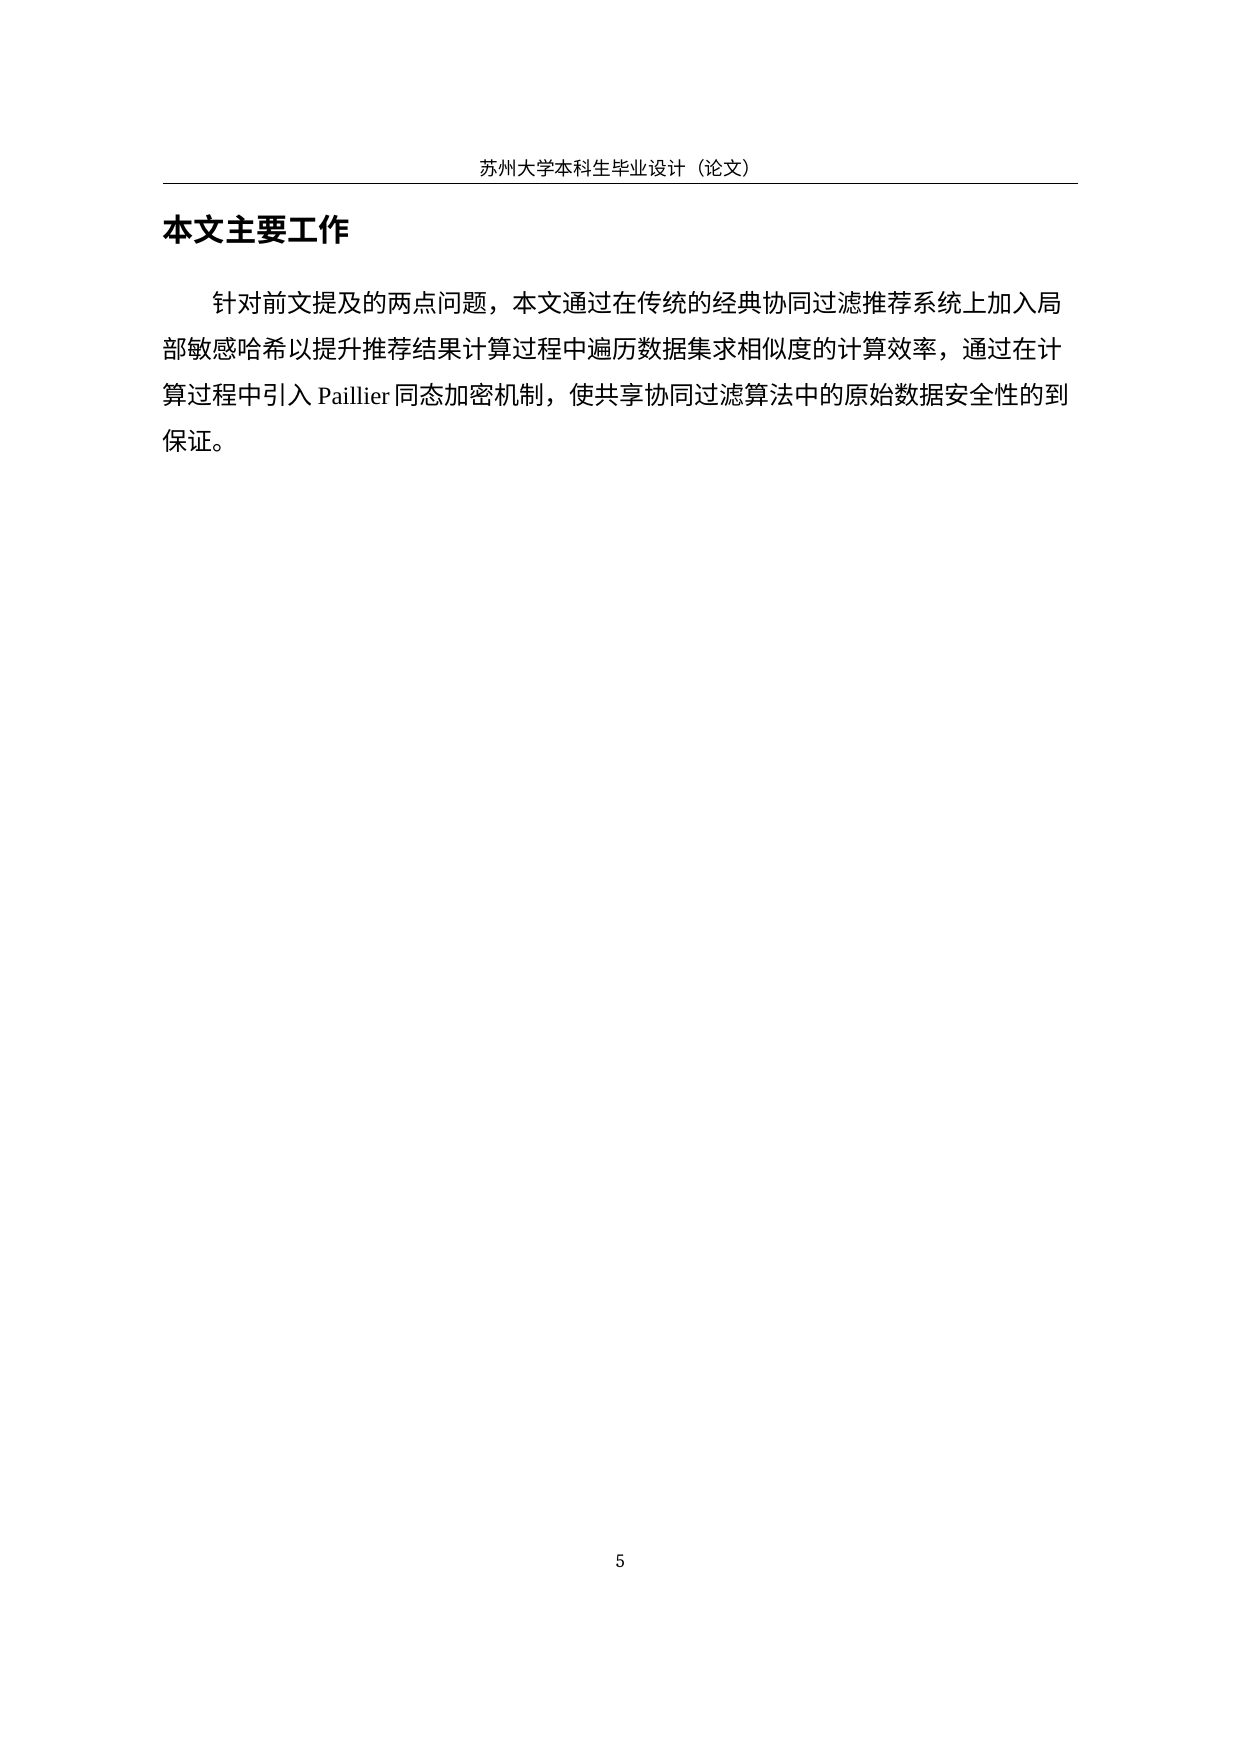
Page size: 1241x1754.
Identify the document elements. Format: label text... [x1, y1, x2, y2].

text 针对前文提及的两点问题，本文通过在传统的经典协同过滤推荐系统上加入局部敏感哈希以提升推荐结果计算过程中遍历数据集求相似度的计算效率，通过在计算过程中引入Paillier同态加密机制，使共享协同过滤算法中的原始数据安全性的到保证。 [162, 276, 1078, 459]
subtitle 本文主要工作 [162, 205, 1078, 251]
